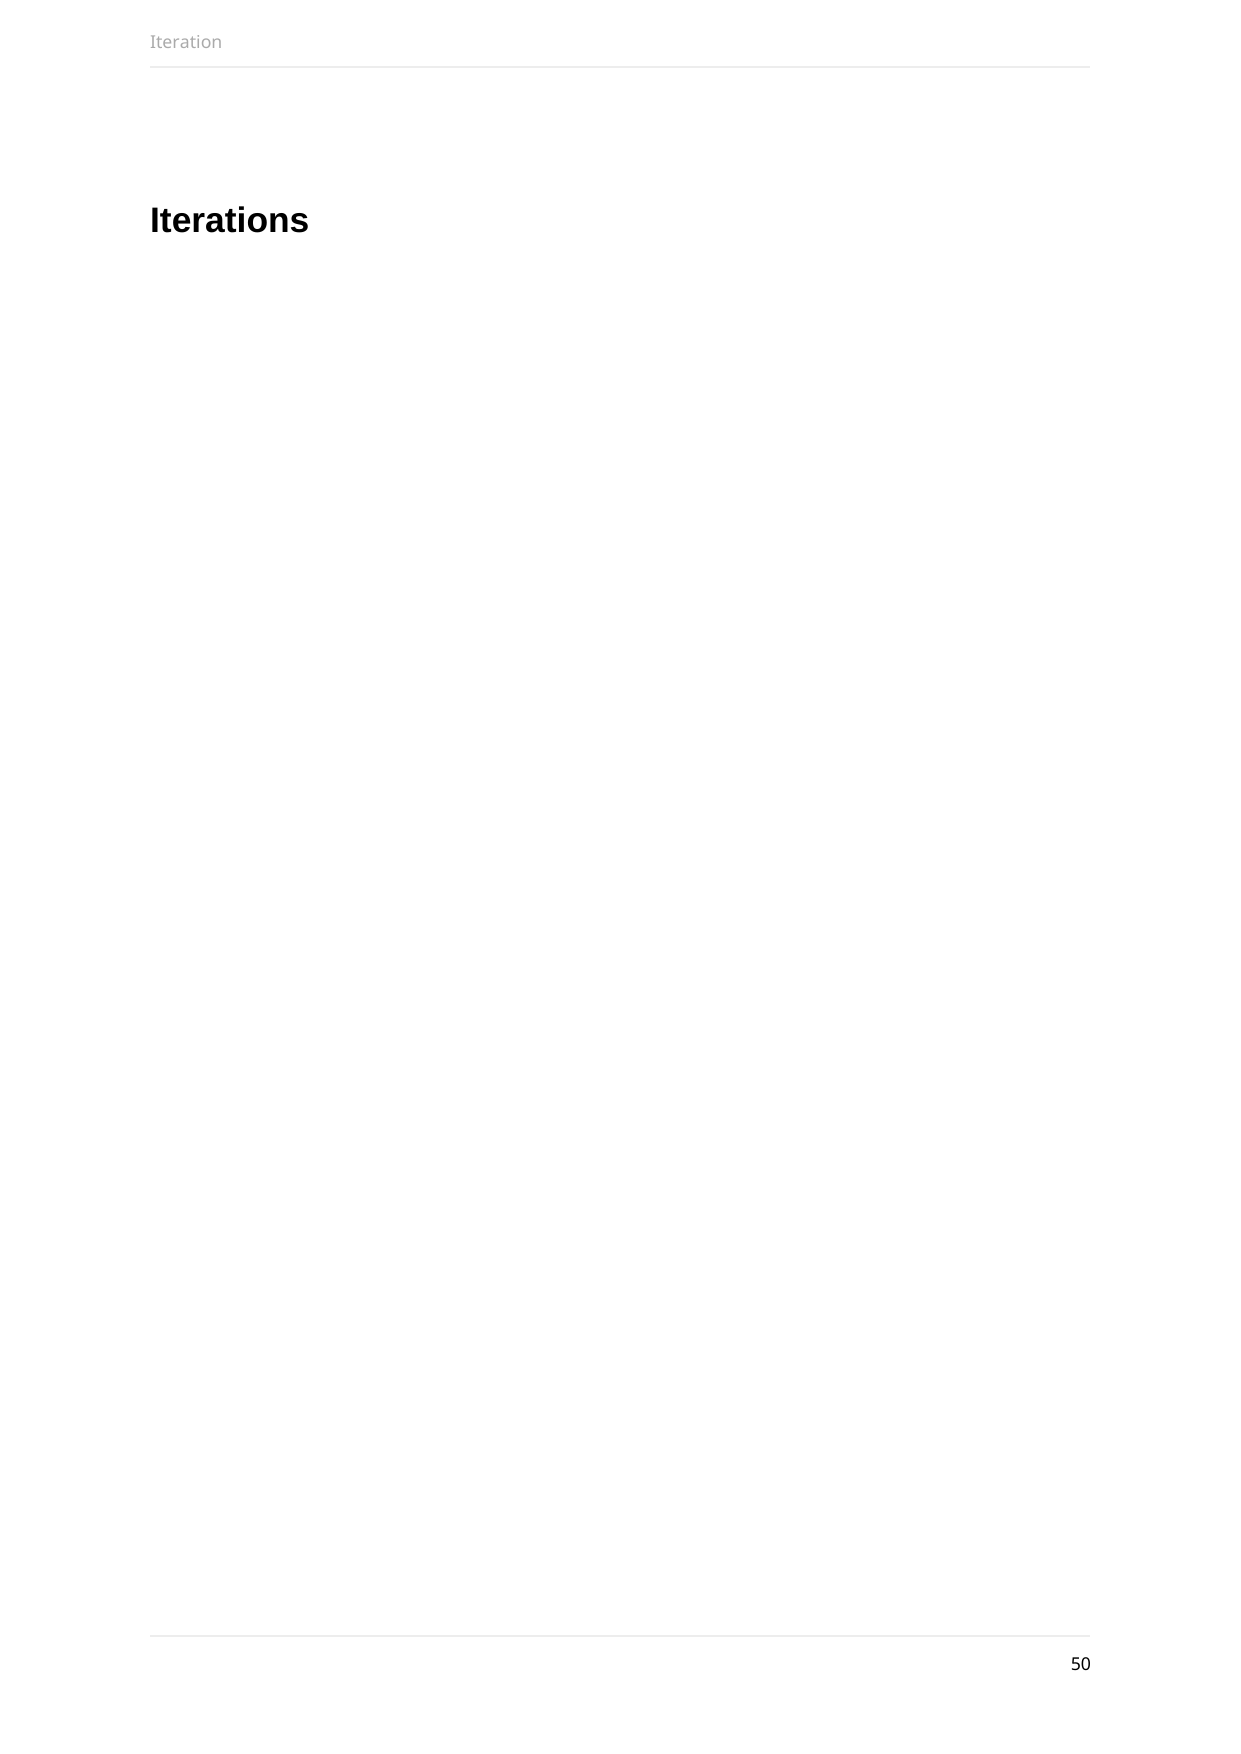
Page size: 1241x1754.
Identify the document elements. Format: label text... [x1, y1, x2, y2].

text Iterations [150, 199, 1103, 239]
